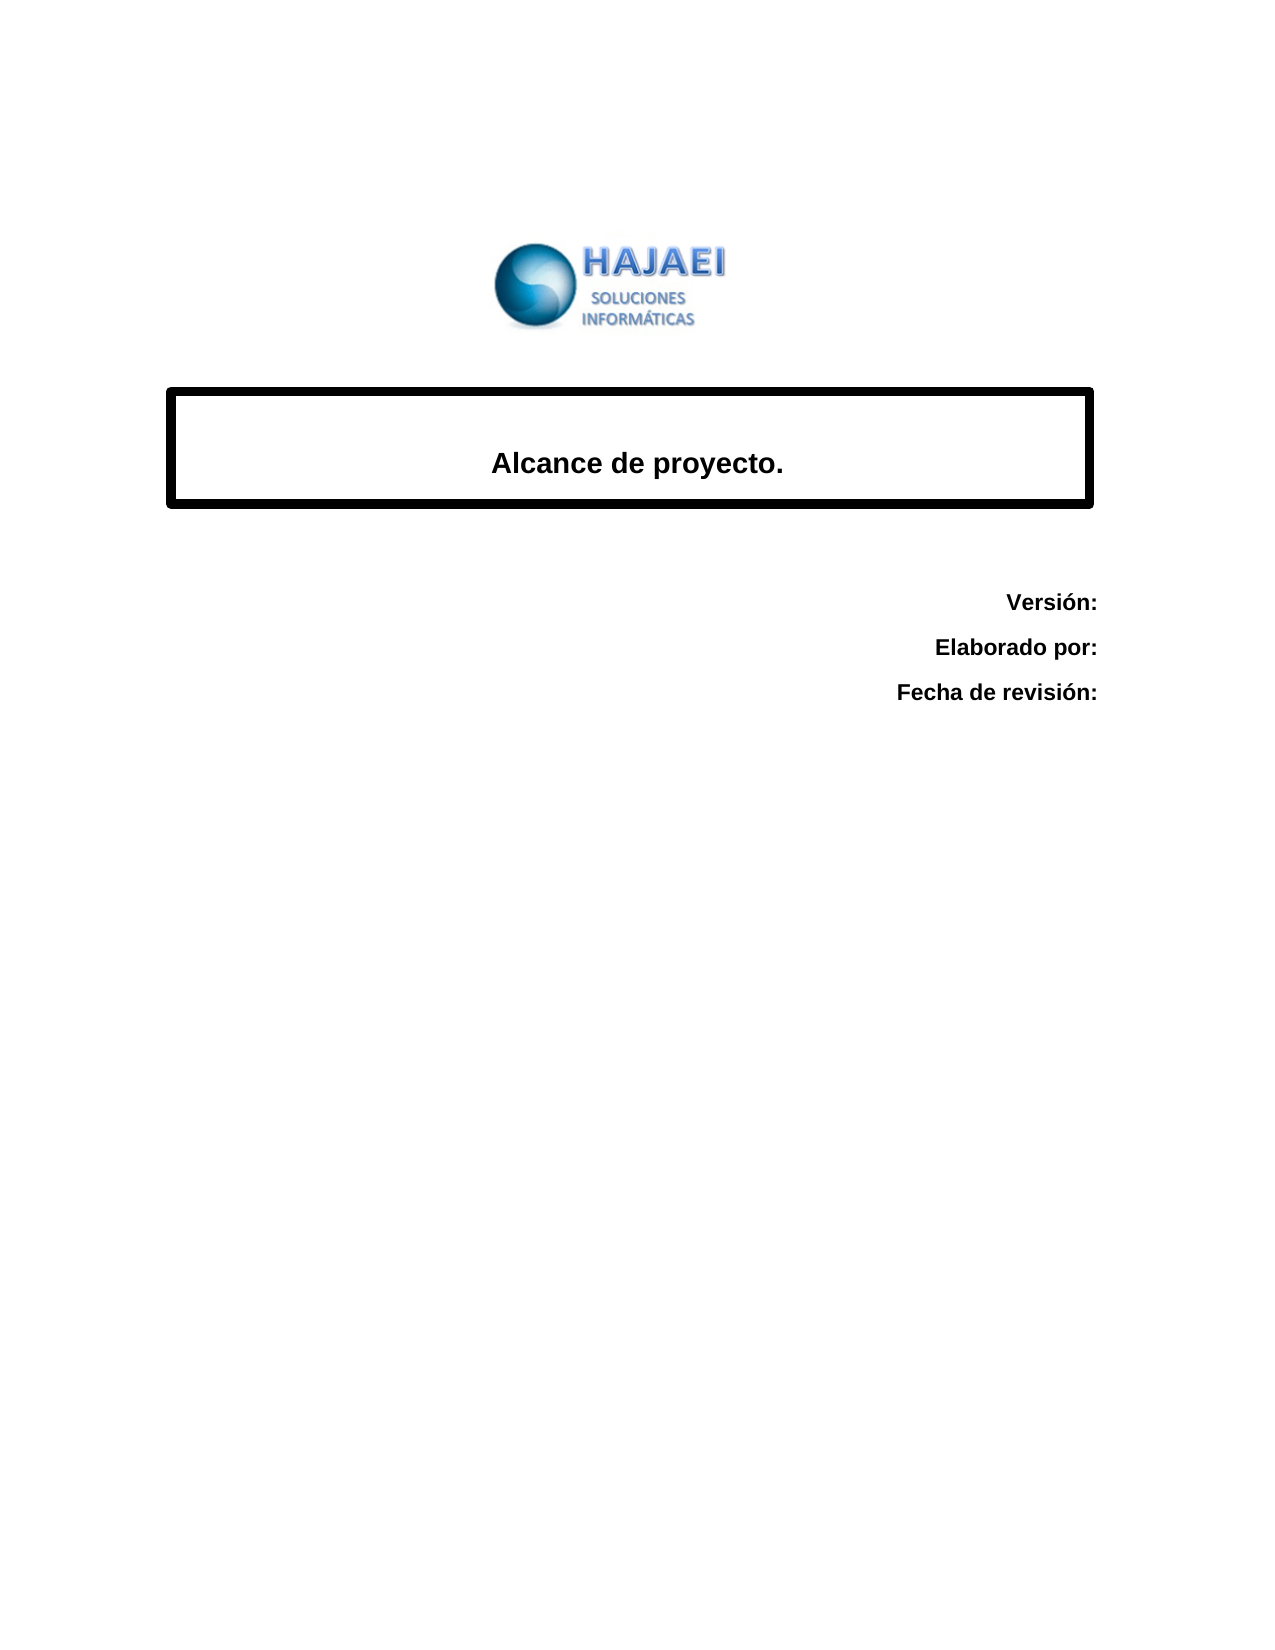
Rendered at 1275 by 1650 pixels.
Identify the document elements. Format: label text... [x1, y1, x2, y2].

text Fecha de revisión: [177, 679, 1098, 705]
text Elaborado por: [177, 634, 1098, 660]
text Versión: [177, 589, 1098, 615]
picture [443, 192, 832, 369]
text Alcance de proyecto. [177, 446, 1085, 479]
